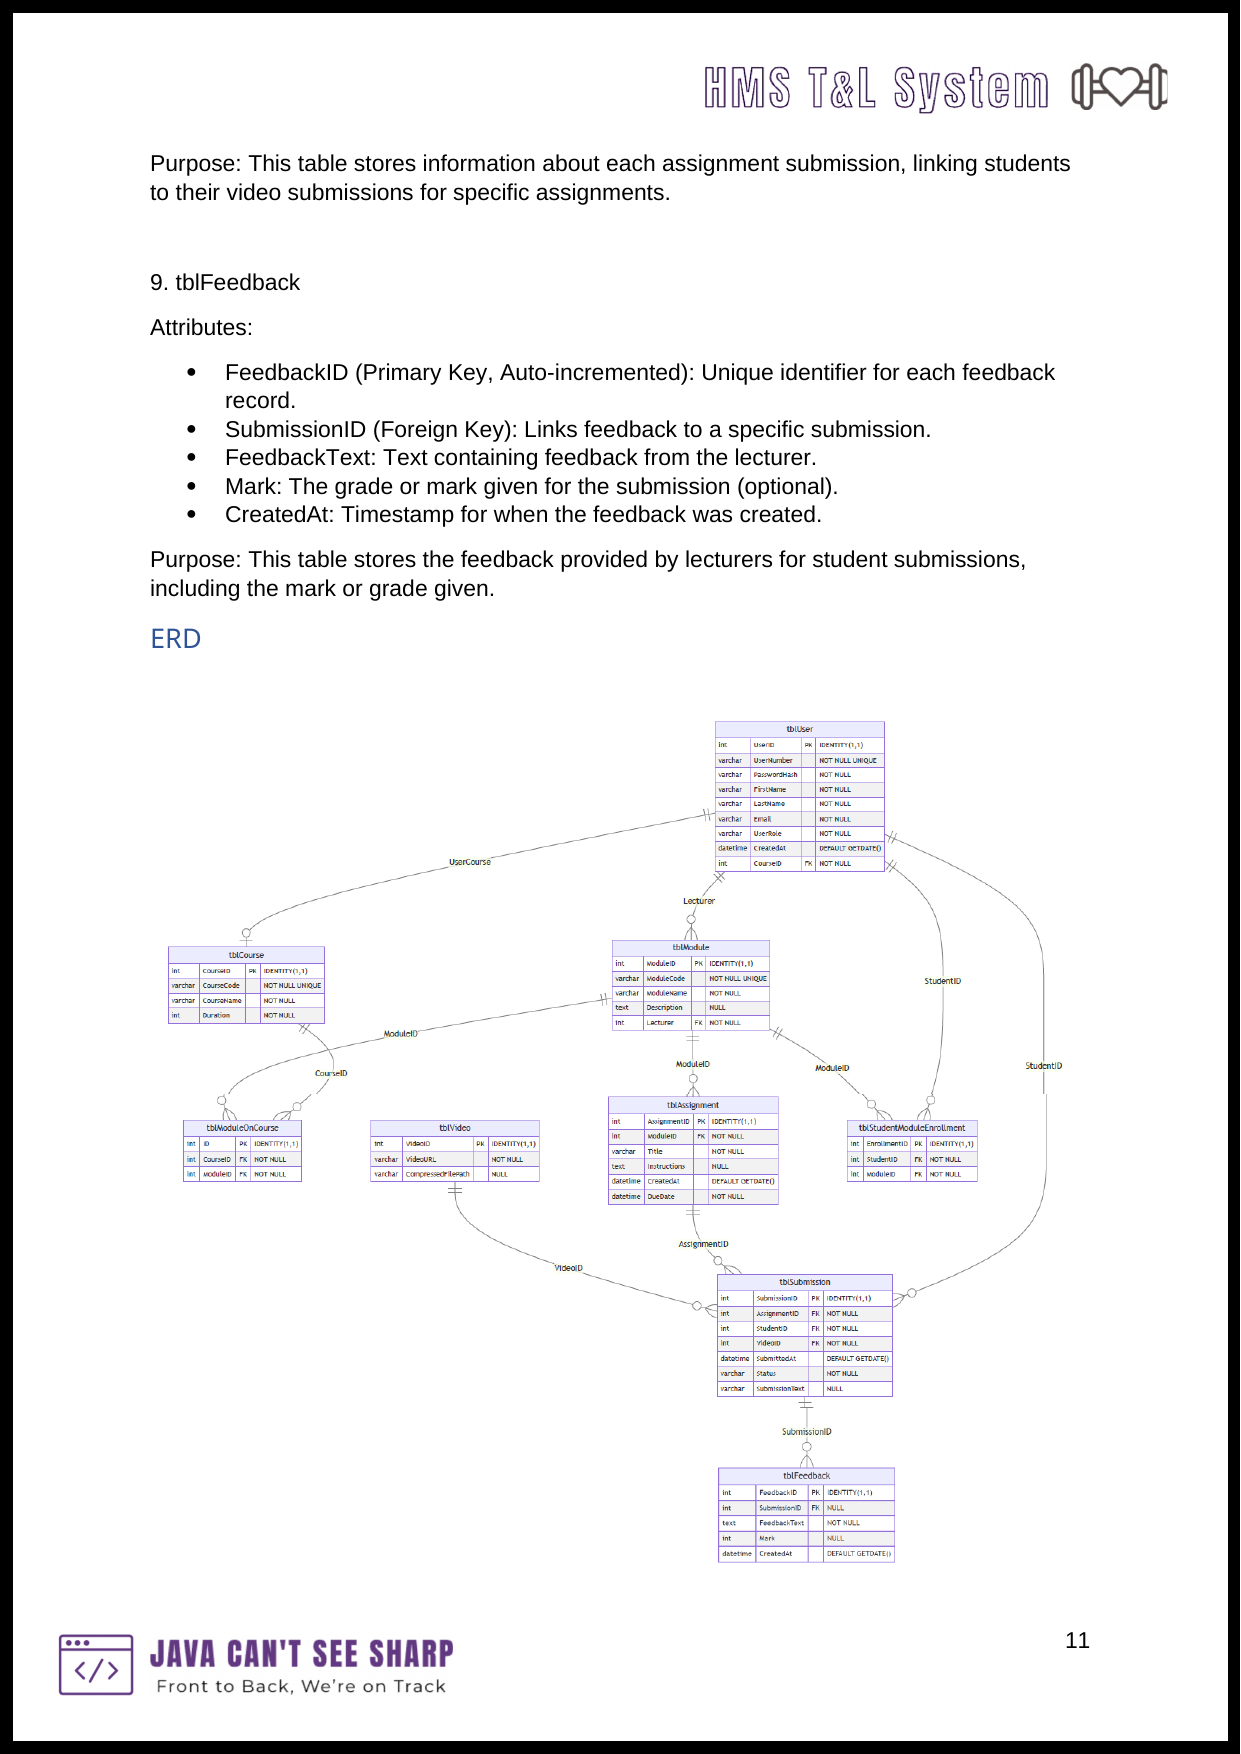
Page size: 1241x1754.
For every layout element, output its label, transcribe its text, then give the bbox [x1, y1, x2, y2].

picture [56, 1631, 136, 1699]
text Purpose: This table stores information about each assignment submission, linking students to their video submissions for specific assignments. [150, 150, 1090, 205]
text 9. tblFeedback [150, 269, 1090, 295]
list CreatedAt: Timestamp for when the feedback was created. [187, 501, 1090, 527]
list FeedbackText: Text containing feedback from the lecturer. [187, 444, 1090, 471]
subtitle ERD [150, 620, 1090, 657]
text Purpose: This table stores the feedback provided by lecturers for student submissions, including the mark or grade given. [150, 546, 1090, 601]
text Attributes: [150, 314, 1090, 340]
list Mark: The grade or mark given for the submission (optional). [187, 473, 1090, 499]
picture [1070, 62, 1172, 111]
list FeedbackID (Primary Key, Auto-incremented): Unique identifier for each feedback record. [187, 359, 1090, 414]
picture [150, 705, 1091, 1573]
list SubmissionID (Foreign Key): Links feedback to a specific submission. [187, 416, 1090, 442]
picture [701, 62, 1054, 115]
